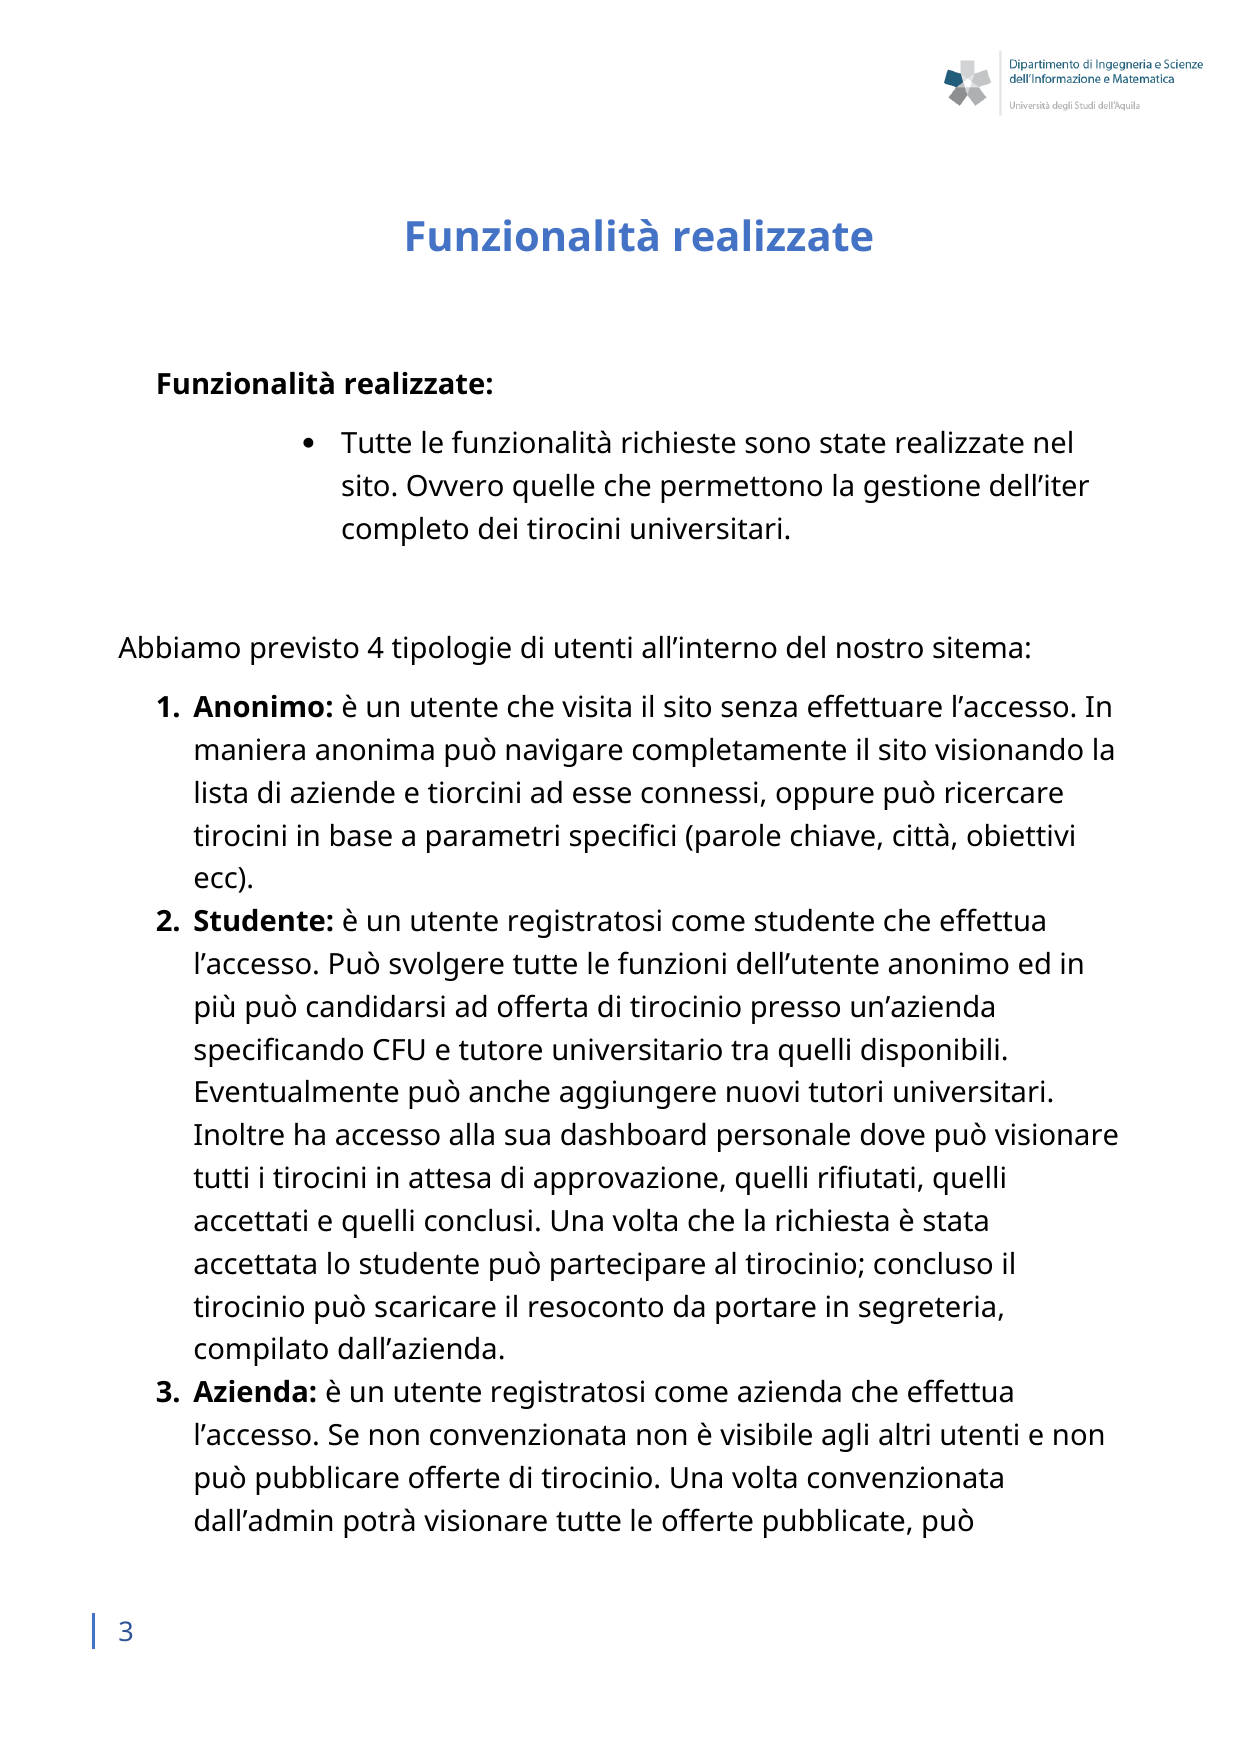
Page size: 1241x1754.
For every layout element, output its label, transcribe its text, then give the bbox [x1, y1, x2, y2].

list Anonimo: è un utente che visita il sito senza effettuare l’accesso. In maniera anonima può navigare completamente il sito visionando la lista di aziende e tiorcini ad esse connessi, oppure può ricercare tirocini in base a parametri specifici (parole chiave, città, obiettivi ecc). [156, 686, 1122, 897]
list Studente: è un utente registratosi come studente che effettua l’accesso. Può svolgere tutte le funzioni dell’utente anonimo ed in più può candidarsi ad offerta di tirocinio presso un’azienda specificando CFU e tutore universitario tra quelli disponibili. Eventualmente può anche aggiungere nuovi tutori universitari. [156, 901, 1122, 1111]
text Funzionalità realizzate [156, 207, 1122, 264]
picture [931, 18, 1213, 144]
text Funzionalità realizzate: [156, 363, 1122, 403]
list Tutte le funzionalità richieste sono state realizzate nel sito. Ovvero quelle che permettono la gestione dell’iter completo dei tirocini universitari. [303, 422, 1122, 548]
list Inoltre ha accesso alla sua dashboard personale dove può visionare tutti i tirocini in attesa di approvazione, quelli rifiutati, quelli accettati e quelli conclusi. Una volta che la richiesta è stata accettata lo studente può partecipare al tirocinio; concluso il tirocinio può scaricare il resoconto da portare in segreteria, compilato dall’azienda. [193, 1114, 1122, 1368]
text Abbiamo previsto 4 tipologie di utenti all’interno del nostro sitema: [118, 627, 1122, 667]
